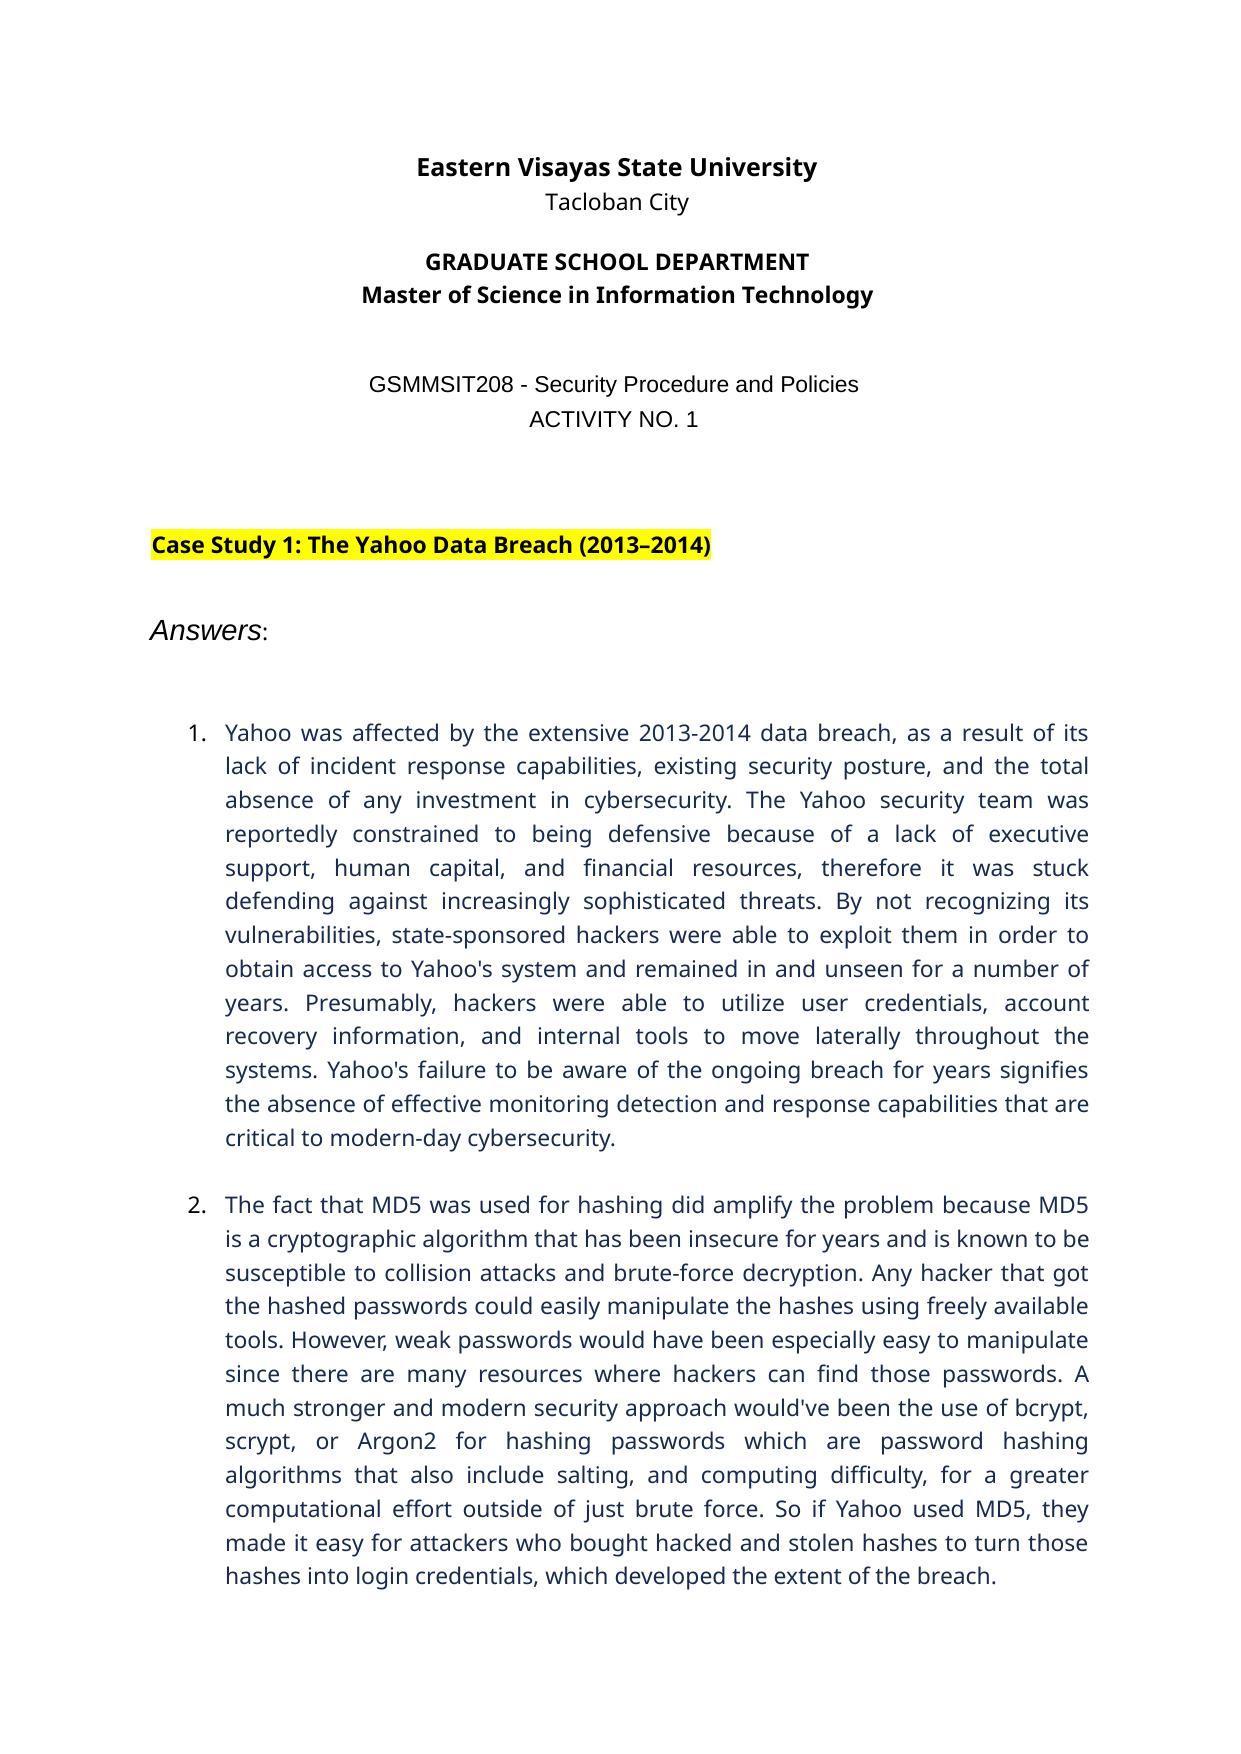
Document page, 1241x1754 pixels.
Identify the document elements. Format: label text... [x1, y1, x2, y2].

text Case Study 1: The Yahoo Data Breach (2013–2014) [151, 528, 1090, 560]
text Tacloban City [150, 185, 1090, 217]
text Eastern Visayas State University [150, 150, 1090, 184]
text Answers: [150, 613, 1090, 647]
list Yahoo was affected by the extensive 2013-2014 data breach, as a result of its lack of incident response capabilities, existing security posture, and the total absence of any investment in cybersecurity. The Yahoo security team was reportedly constrained to being defensive because of a lack of executive support, human capital, and financial resources, therefore it was stuck defending against increasingly sophisticated threats. By not recognizing its vulnerabilities, state-sponsored hackers were able to exploit them in order to obtain access to Yahoo's system and remained in and unseen for a number of years. Presumably, hackers were able to utilize user credentials, account recovery information, and internal tools to move laterally throughout the systems. Yahoo's failure to be aware of the ongoing breach for years signifies the absence of effective monitoring detection and response capabilities that are critical to modern-day cybersecurity. [187, 717, 1090, 1153]
text GSMMSIT208 - Security Procedure and Policies [150, 371, 1090, 397]
list The fact that MD5 was used for hashing did amplify the problem because MD5 is a cryptographic algorithm that has been insecure for years and is known to be susceptible to collision attacks and brute-force decryption. Any hacker that got the hashed passwords could easily manipulate the hashes using freely available tools. However, weak passwords would have been especially easy to manipulate since there are many resources where hackers can find those passwords. A much stronger and modern security approach would've been the use of bcrypt, scrypt, or Argon2 for hashing passwords which are password hashing algorithms that also include salting, and computing difficulty, for a greater computational effort outside of just brute force. So if Yahoo used MD5, they made it easy for attackers who bought hacked and stolen hashes to turn those hashes into login credentials, which developed the extent of the breach. [187, 1189, 1090, 1592]
text Master of Science in Information Technology [150, 278, 1090, 310]
text ACTIVITY NO. 1 [150, 406, 1090, 432]
text GRADUATE SCHOOL DEPARTMENT [150, 246, 1090, 277]
